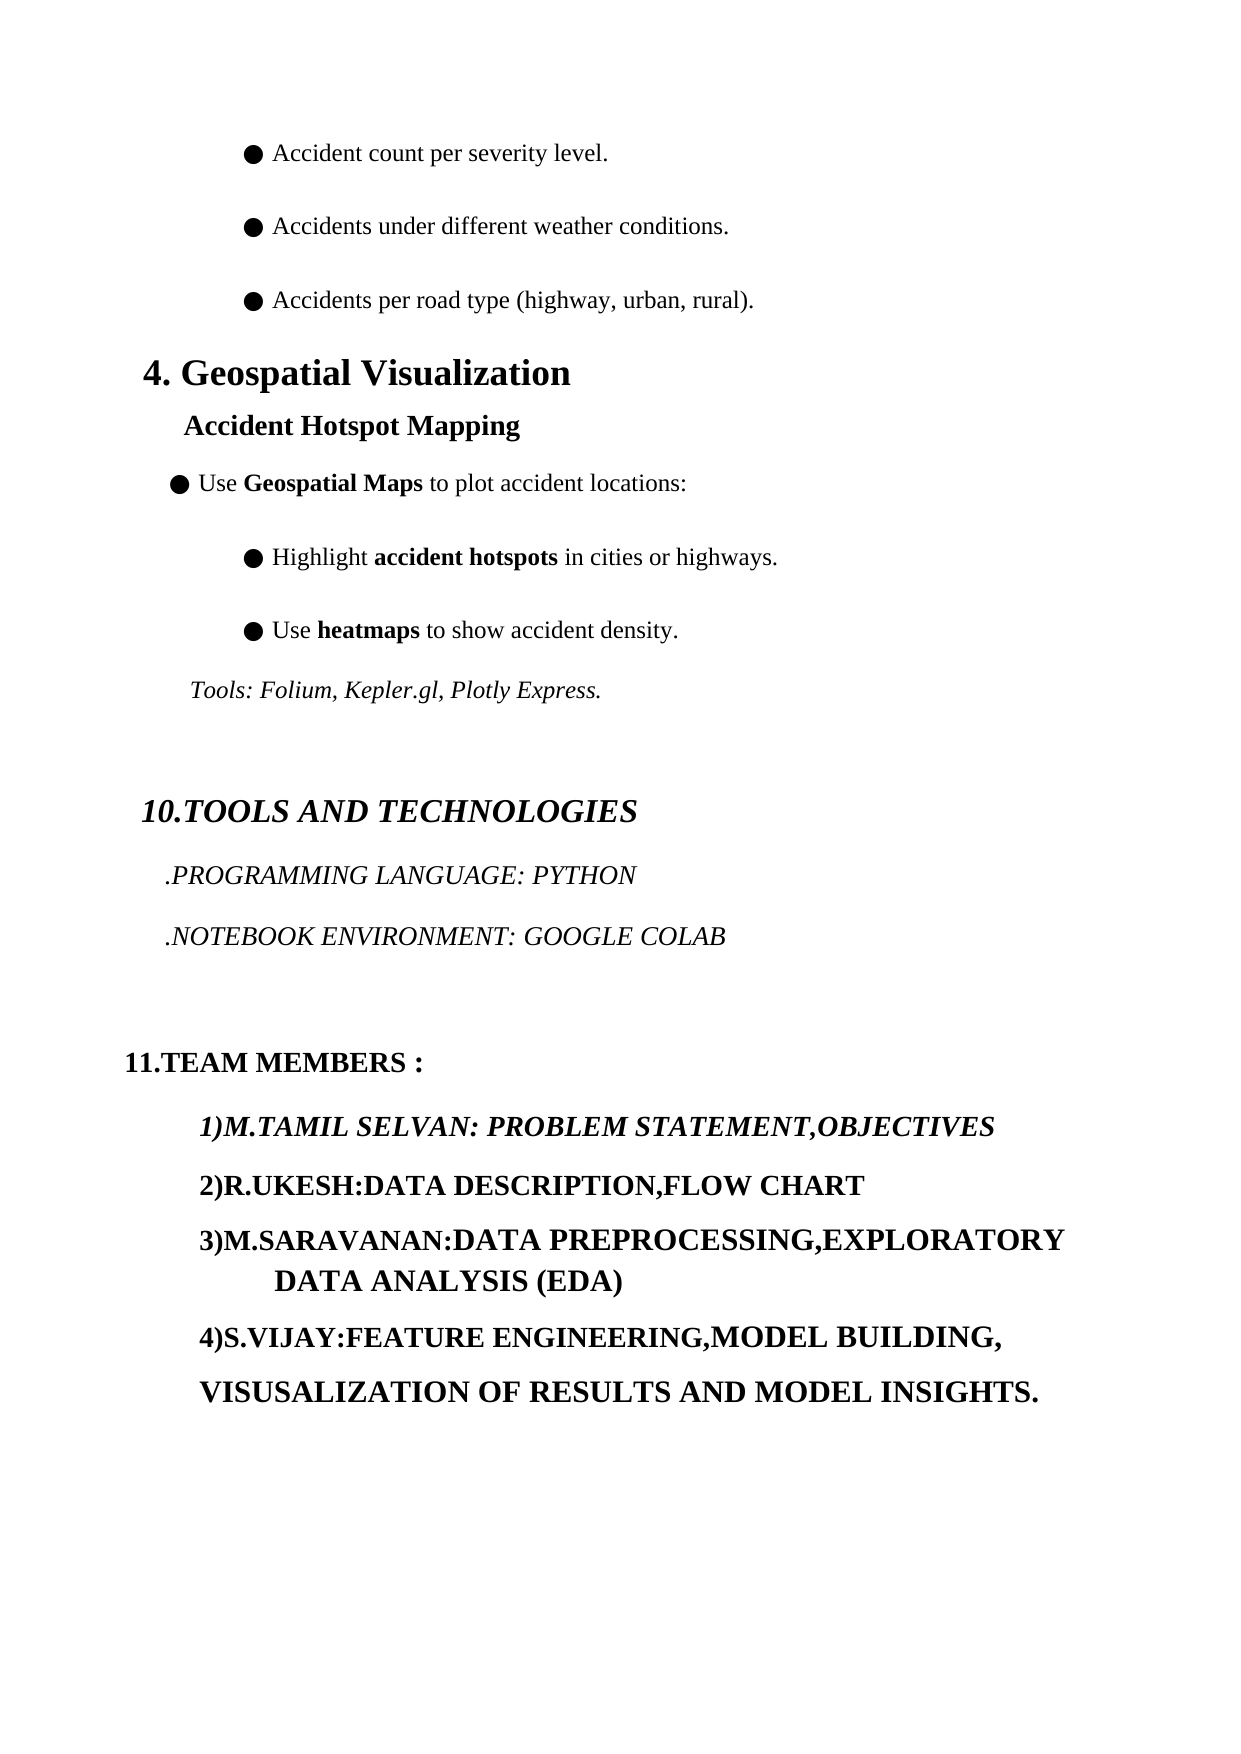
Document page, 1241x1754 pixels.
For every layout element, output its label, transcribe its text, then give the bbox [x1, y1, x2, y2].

list Use Geospatial Maps to plot accident locations: [168, 454, 1116, 506]
text 11.TEAM MEMBERS : [124, 1044, 1057, 1080]
text .NOTEBOOK ENVIRONMENT: GOOGLE COLAB [124, 920, 1057, 951]
subtitle 4. Geospatial Visualization [124, 351, 1116, 394]
text 4)S.VIJAY:FEATURE ENGINEERING,MODEL BUILDING, [124, 1318, 1116, 1354]
list Use heatmaps to show accident density. [242, 601, 1116, 653]
text 2)R.UKESH:DATA DESCRIPTION,FLOW CHART [124, 1168, 1116, 1201]
subtitle ✅ Accident Hotspot Mapping [124, 408, 1116, 442]
list Accidents per road type (highway, urban, rural). [242, 271, 1116, 322]
text 10.TOOLS AND TECHNOLOGIES [124, 792, 1057, 830]
text 1)M.TAMIL SELVAN: PROBLEM STATEMENT,OBJECTIVES [124, 1109, 1116, 1143]
list Accident count per severity level. [242, 124, 1116, 175]
text VISUSALIZATION OF RESULTS AND MODEL INSIGHTS. [124, 1374, 1116, 1410]
list Accidents under different weather conditions. [242, 198, 1116, 249]
text 3)M.SARAVANAN:DATA PREPROCESSING,EXPLORATORY DATA ANALYSIS (EDA) [124, 1221, 1116, 1298]
text Tools: Folium, Kepler.gl, Plotly Express. [183, 675, 1057, 703]
text .PROGRAMMING LANGUAGE: PYTHON [124, 859, 1057, 891]
list Highlight accident hotspots in cities or highways. [242, 528, 1116, 579]
